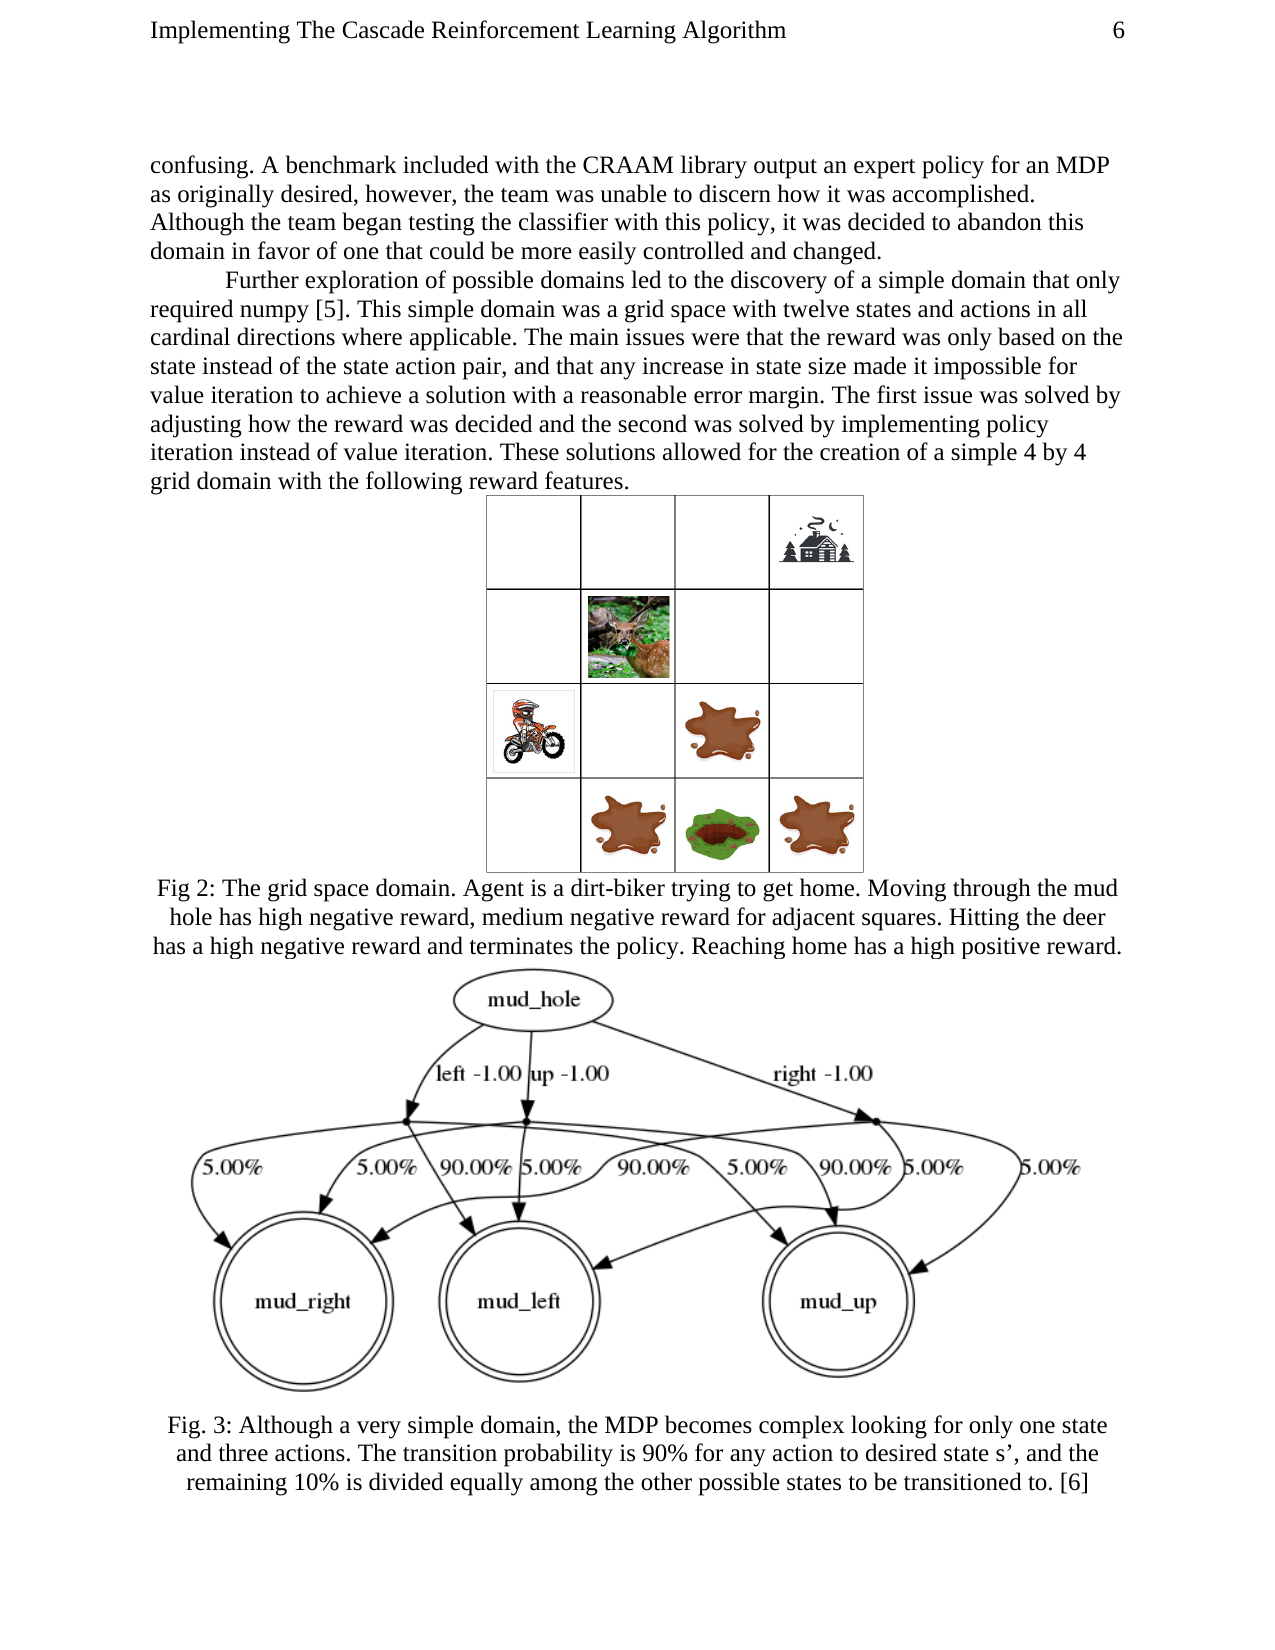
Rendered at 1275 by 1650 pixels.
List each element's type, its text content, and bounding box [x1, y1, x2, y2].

text Further exploration of possible domains led to the discovery of a simple domain that only required numpy [5]. This simple domain was a grid space with twelve states and actions in all cardinal directions where applicable. The main issues were that the reward was only based on the state instead of the state action pair, and that any increase in state size made it impossible for value iteration to achieve a solution with a reasonable error margin. The first issue was solved by adjusting how the reward was decided and the second was solved by implementing policy iteration instead of value iteration. These solutions allowed for the creation of a simple 4 by 4 grid domain with the following reward features. [150, 265, 1125, 495]
picture [150, 959, 1125, 1410]
text Fig 2: The grid space domain. Agent is a dirt-biker trying to get home. Moving through the mud hole has high negative reward, medium negative reward for adjacent squares. Hitting the deer has a high negative reward and terminates the policy. Reaching home has a high positive reward. [150, 873, 1125, 959]
text Fig. 3: Although a very simple domain, the MDP becomes complex looking for only one state and three actions. The transition probability is 90% for any action to desired state s’, and the remaining 10% is divided equally among the other possible states to be transitioned to. [6] [150, 1410, 1125, 1496]
picture [485, 495, 865, 874]
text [150, 150, 1125, 265]
